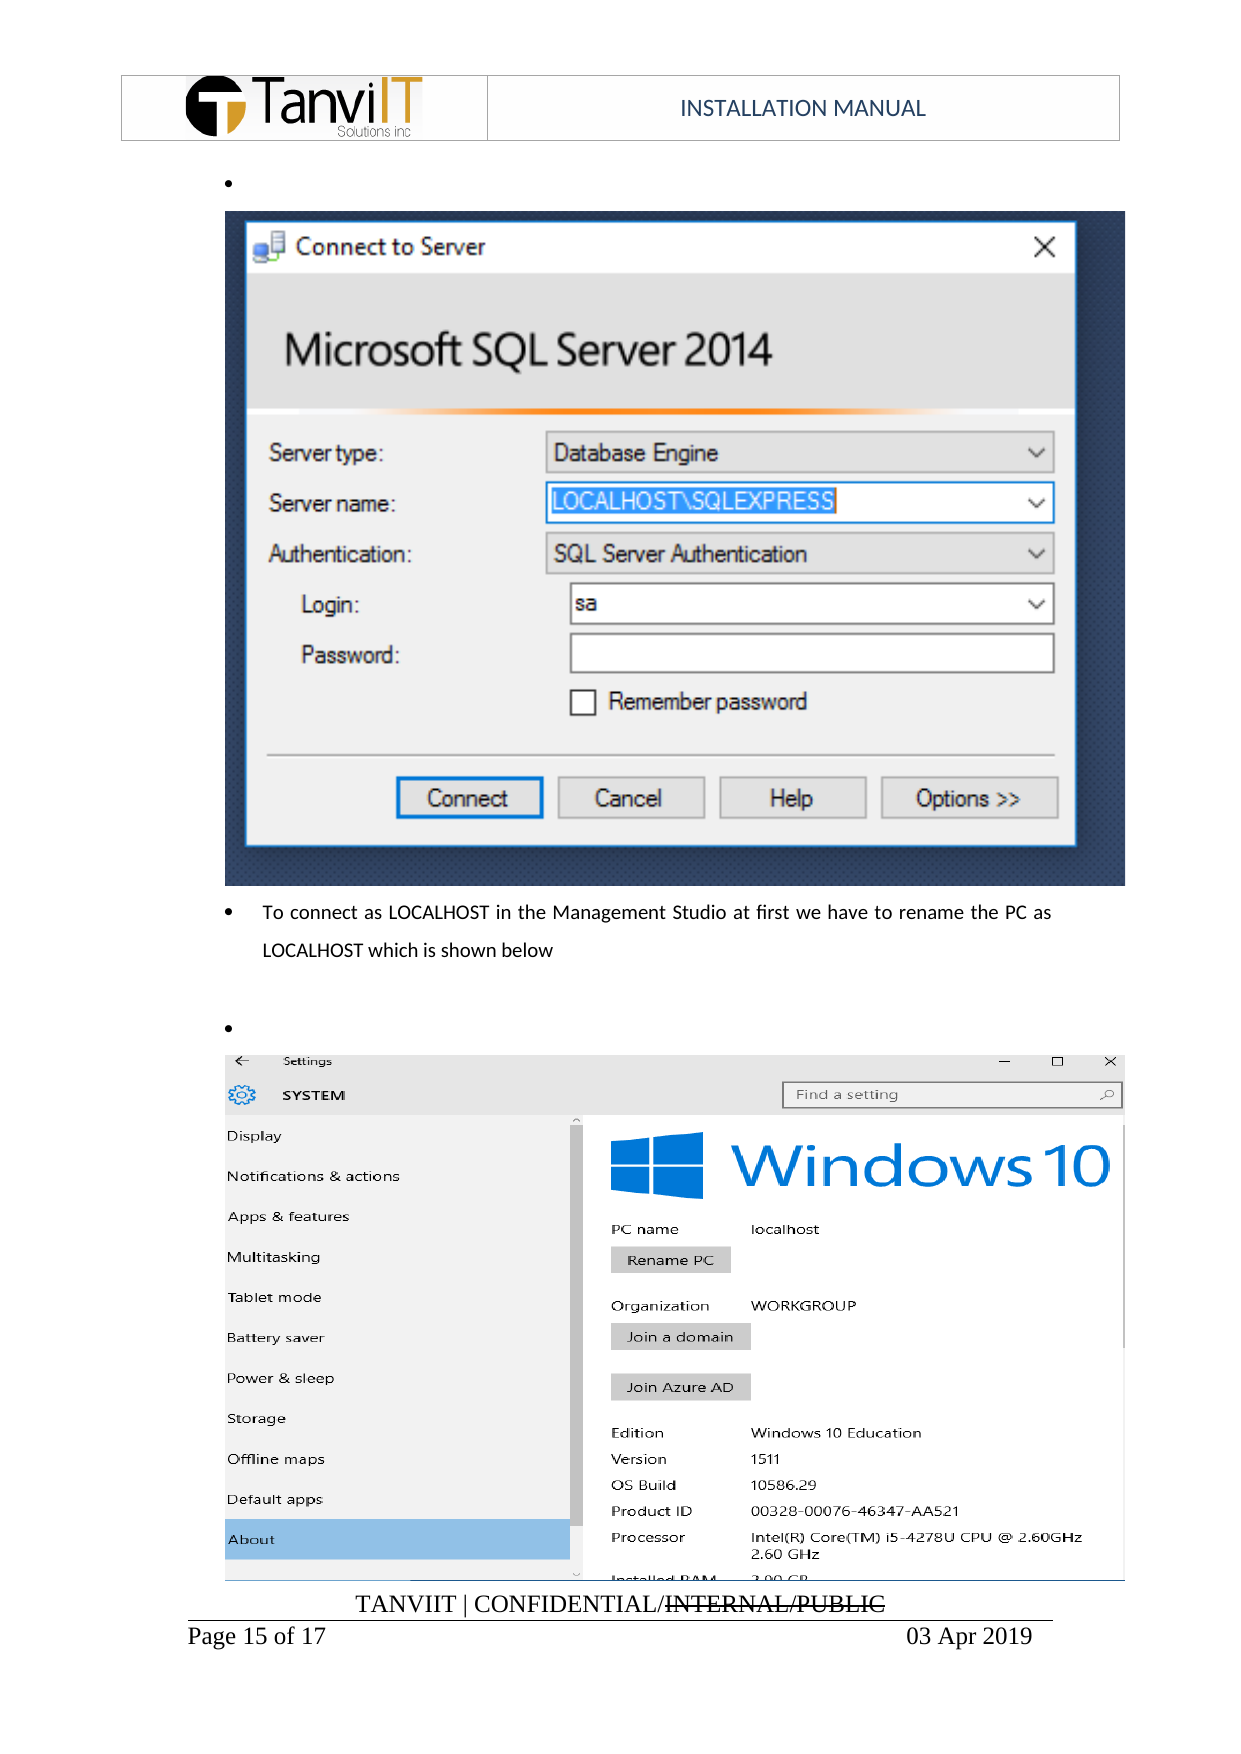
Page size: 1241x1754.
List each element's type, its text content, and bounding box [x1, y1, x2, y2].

list To connect as LOCALHOST in the Management Studio at first we have to rename the PC as LOCALHOST which is shown below [225, 899, 1053, 963]
picture [225, 1055, 1125, 1581]
picture [225, 211, 1125, 886]
picture [185, 76, 423, 140]
